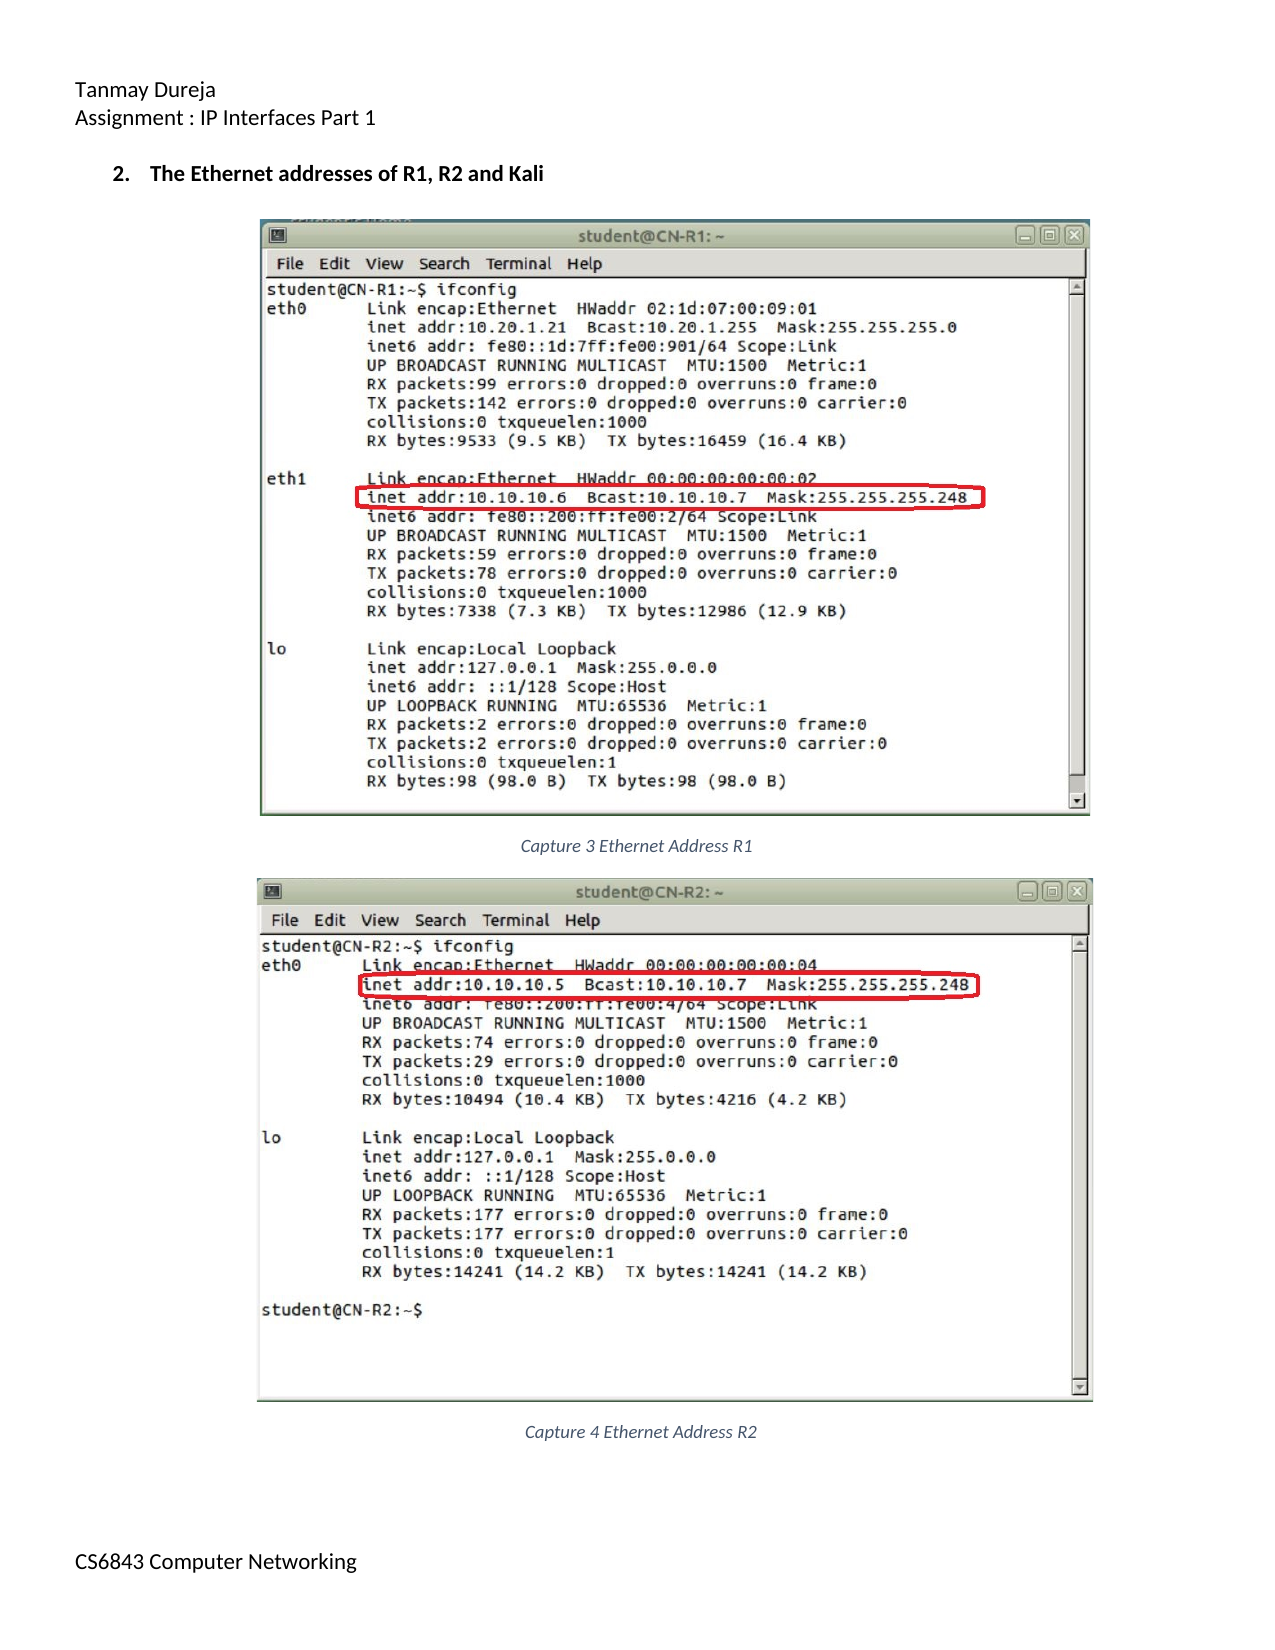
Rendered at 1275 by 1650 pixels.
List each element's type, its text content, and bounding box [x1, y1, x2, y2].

picture [259, 219, 1091, 816]
text Capture 4 Ethernet Address R2 [450, 1420, 1200, 1443]
text Capture 3 Ethernet Address R1 [75, 834, 1200, 857]
picture [256, 878, 1094, 1402]
list The Ethernet addresses of R1, R2 and Kali [112, 159, 1200, 187]
